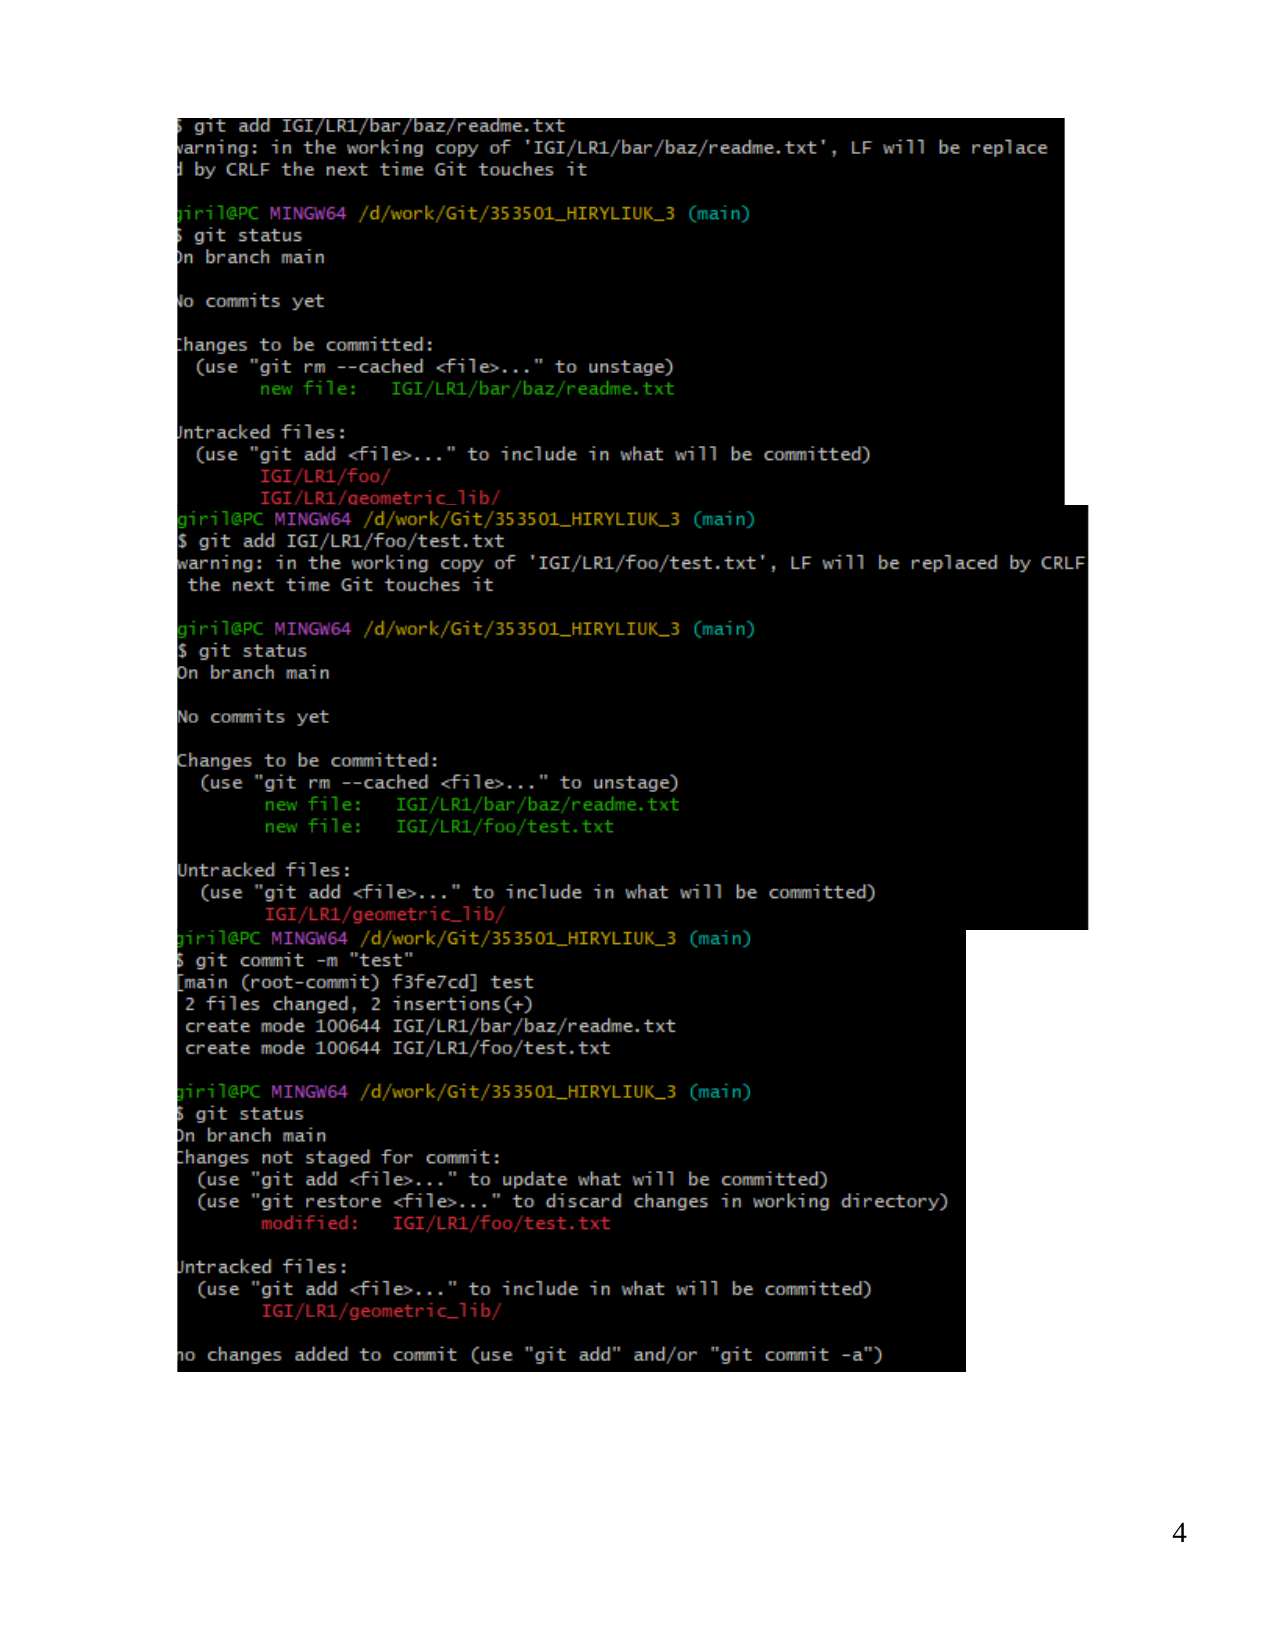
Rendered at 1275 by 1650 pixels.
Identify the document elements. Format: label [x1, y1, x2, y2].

picture [177, 118, 1089, 1372]
